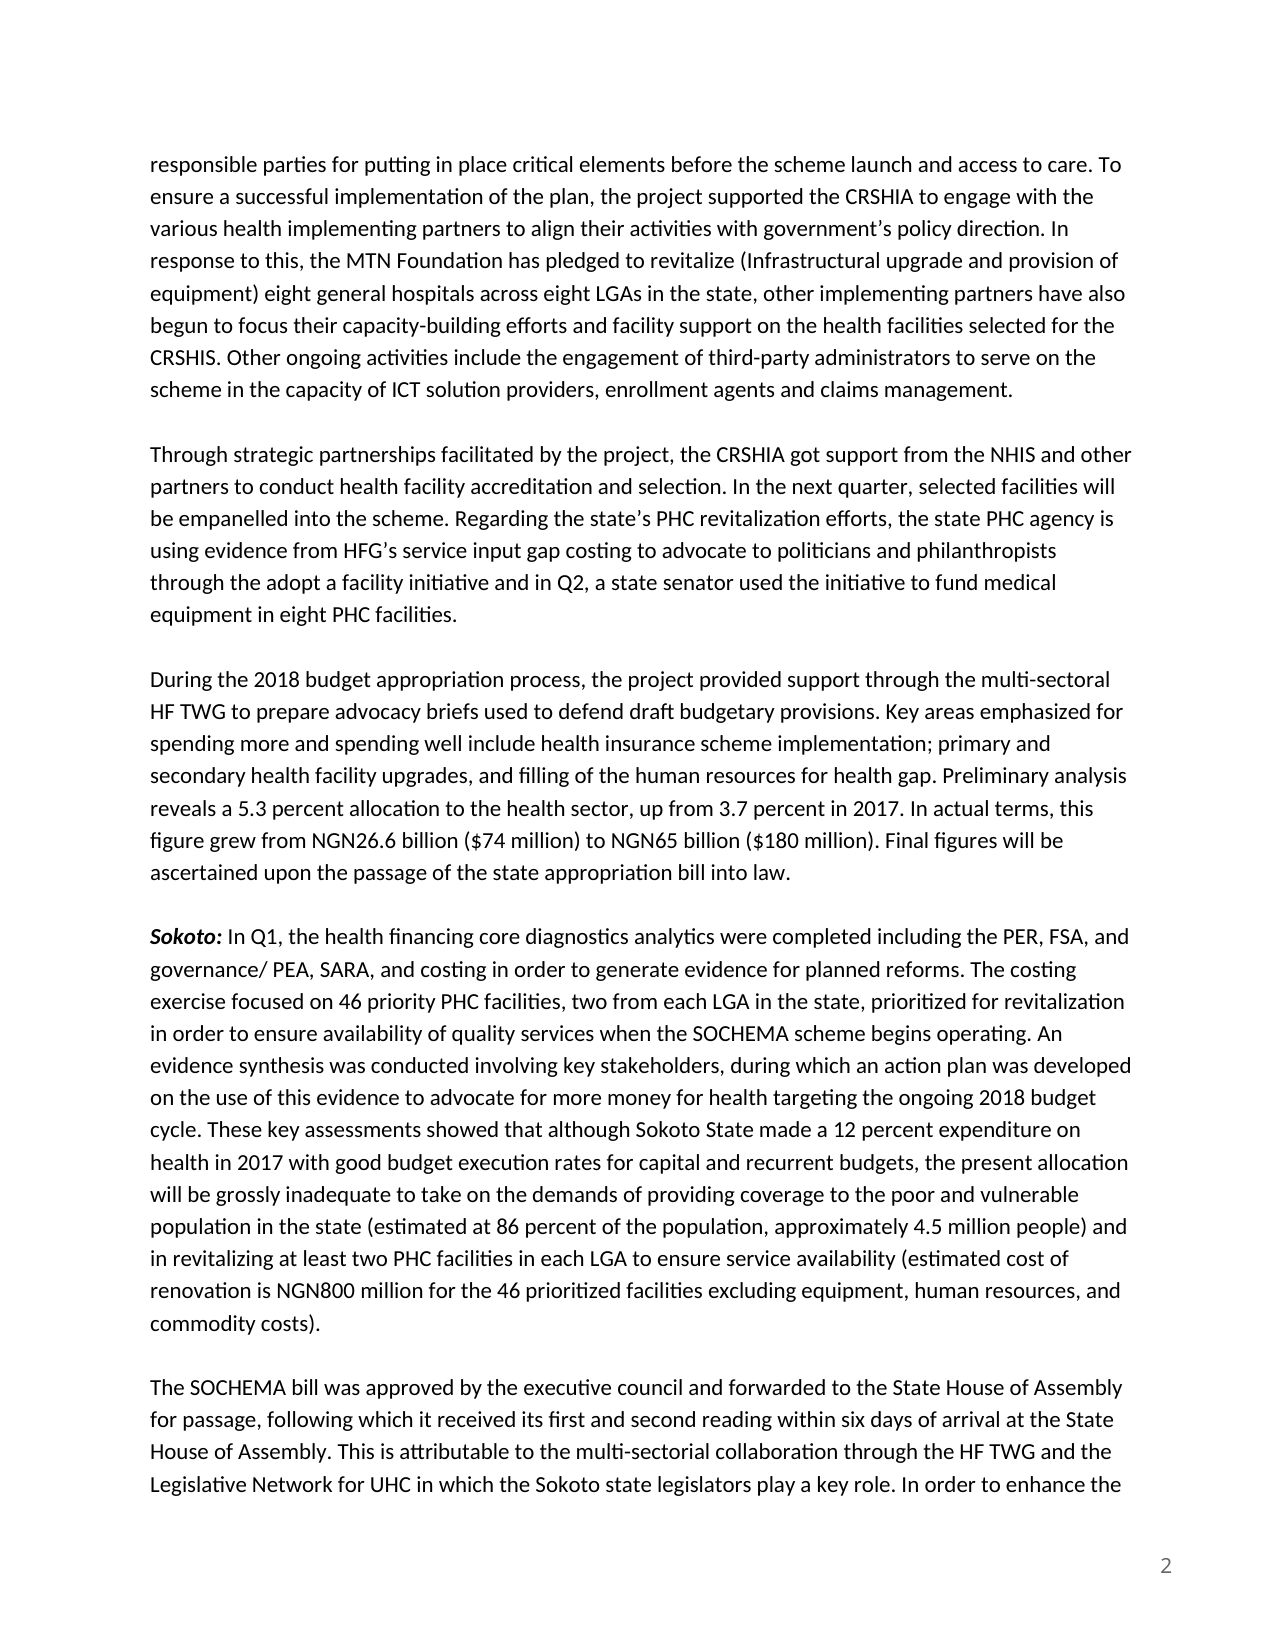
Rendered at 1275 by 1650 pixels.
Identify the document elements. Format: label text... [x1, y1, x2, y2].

text During the 2018 budget appropriation process, the project provided support through the multi-sectoral HF TWG to prepare advocacy briefs used to defend draft budgetary provisions. Key areas emphasized for spending more and spending well include health insurance scheme implementation; primary and secondary health facility upgrades, and filling of the human resources for health gap. Preliminary analysis reveals a 5.3 percent allocation to the health sector, up from 3.7 percent in 2017. In actual terms, this figure grew from NGN26.6 billion ($74 million) to NGN65 billion ($180 million). Final figures will be ascertained upon the passage of the state appropriation bill into law. [150, 665, 1134, 886]
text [150, 1373, 1134, 1498]
text Through strategic partnerships facilitated by the project, the CRSHIA got support from the NHIS and other partners to conduct health facility accreditation and selection. In the next quarter, selected facilities will be empanelled into the scheme. Regarding the state’s PHC revitalization efforts, the state PHC agency is using evidence from HFG’s service input gap costing to advocate to politicians and philanthropists through the adopt a facility initiative and in Q2, a state senator used the initiative to fund medical equipment in eight PHC facilities. [150, 440, 1134, 629]
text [150, 150, 1134, 403]
text Sokoto: In Q1, the health financing core diagnostics analytics were completed including the PER, FSA, and governance/ PEA, SARA, and costing in order to generate evidence for planned reforms. The costing exercise focused on 46 priority PHC facilities, two from each LGA in the state, prioritized for revitalization in order to ensure availability of quality services when the SOCHEMA scheme begins operating. An evidence synthesis was conducted involving key stakeholders, during which an action plan was developed on the use of this evidence to advocate for more money for health targeting the ongoing 2018 budget cycle. These key assessments showed that although Sokoto State made a 12 percent expenditure on health in 2017 with good budget execution rates for capital and recurrent budgets, the present allocation will be grossly inadequate to take on the demands of providing coverage to the poor and vulnerable population in the state (estimated at 86 percent of the population, approximately 4.5 million people) and in revitalizing at least two PHC facilities in each LGA to ensure service availability (estimated cost of renovation is NGN800 million for the 46 prioritized facilities excluding equipment, human resources, and commodity costs). [150, 922, 1134, 1337]
